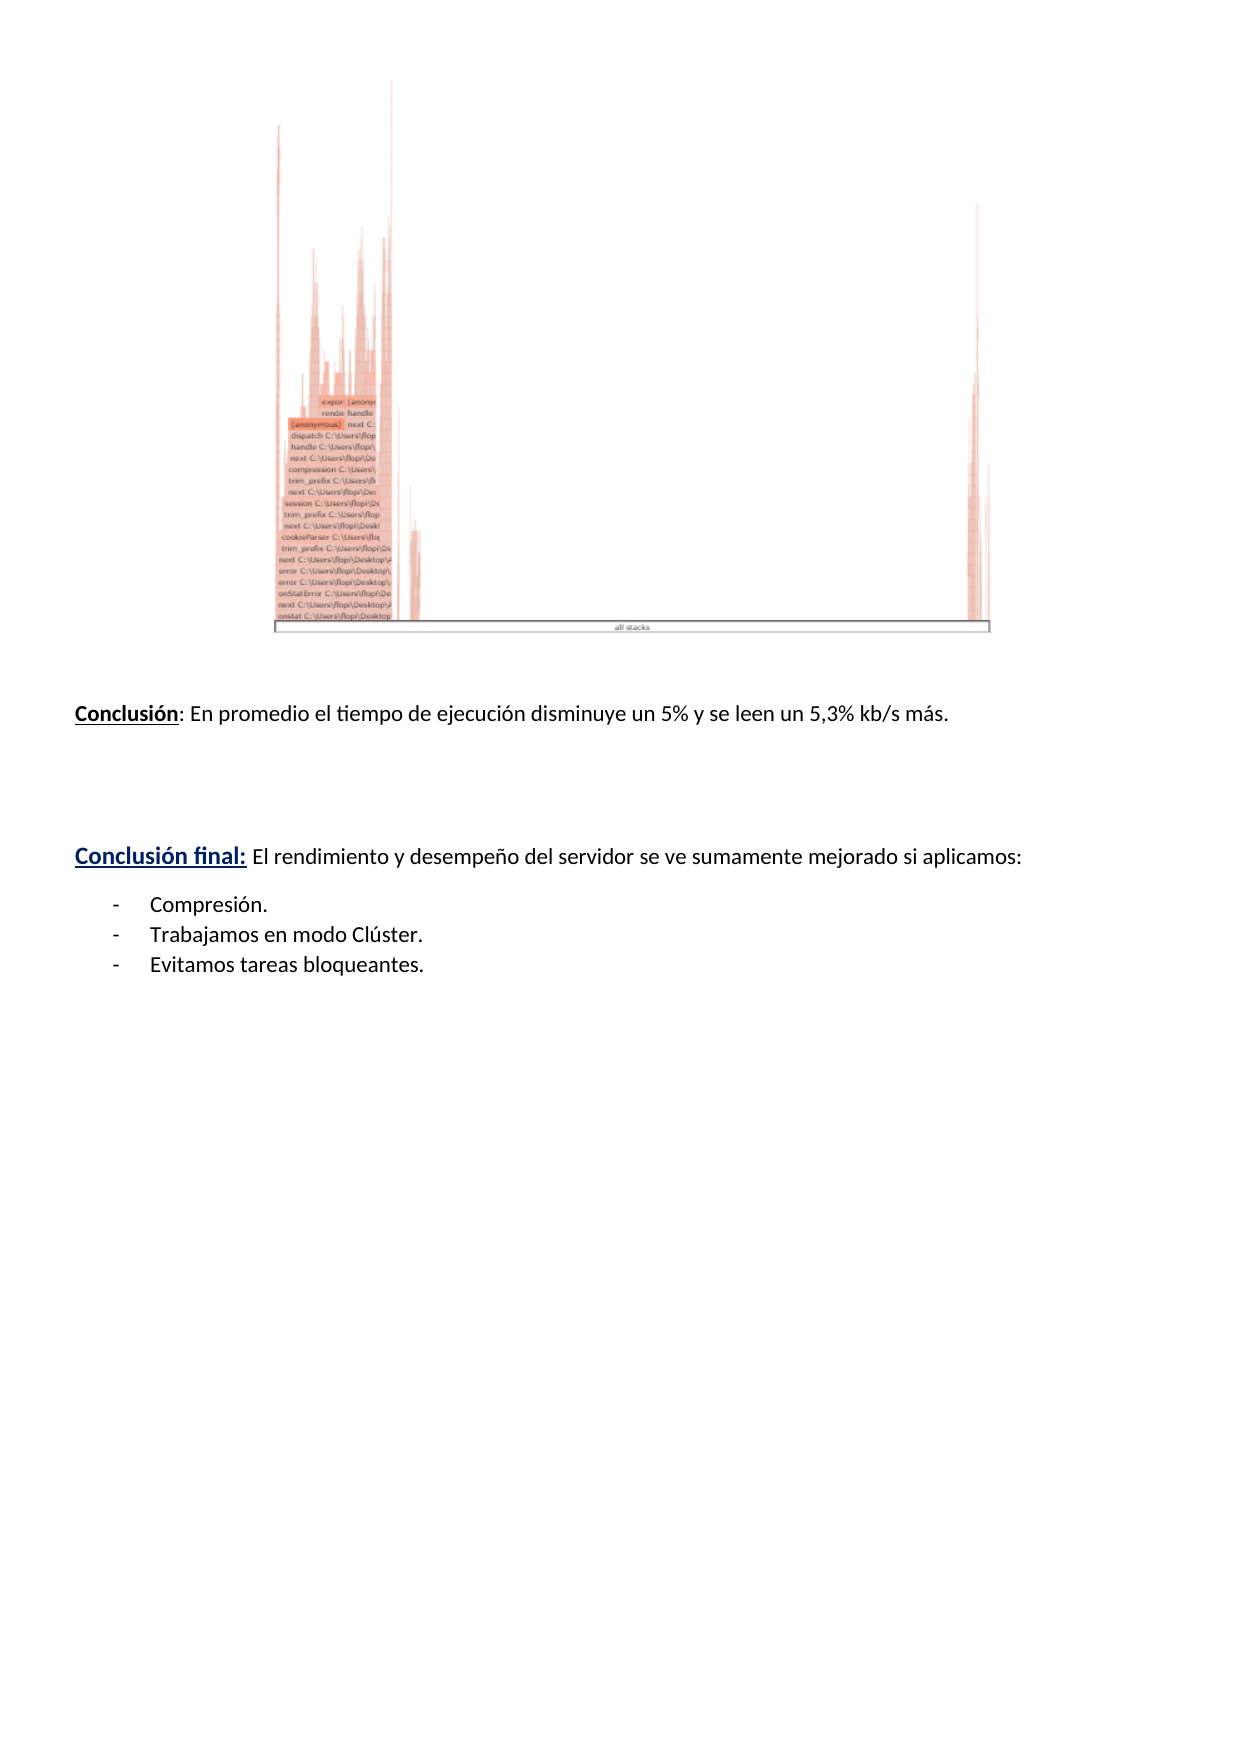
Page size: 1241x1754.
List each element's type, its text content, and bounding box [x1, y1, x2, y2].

text Conclusión final: El rendimiento y desempeño del servidor se ve sumamente mejorado si aplicamos: [75, 840, 1165, 871]
picture [243, 75, 997, 634]
list Trabajamos en modo Clúster. [112, 920, 1165, 948]
list Compresión. [112, 890, 1165, 918]
list Evitamos tareas bloqueantes. [112, 950, 1165, 978]
text Conclusión: En promedio el tiempo de ejecución disminuye un 5% y se leen un 5,3% kb/s más. [75, 699, 1165, 727]
